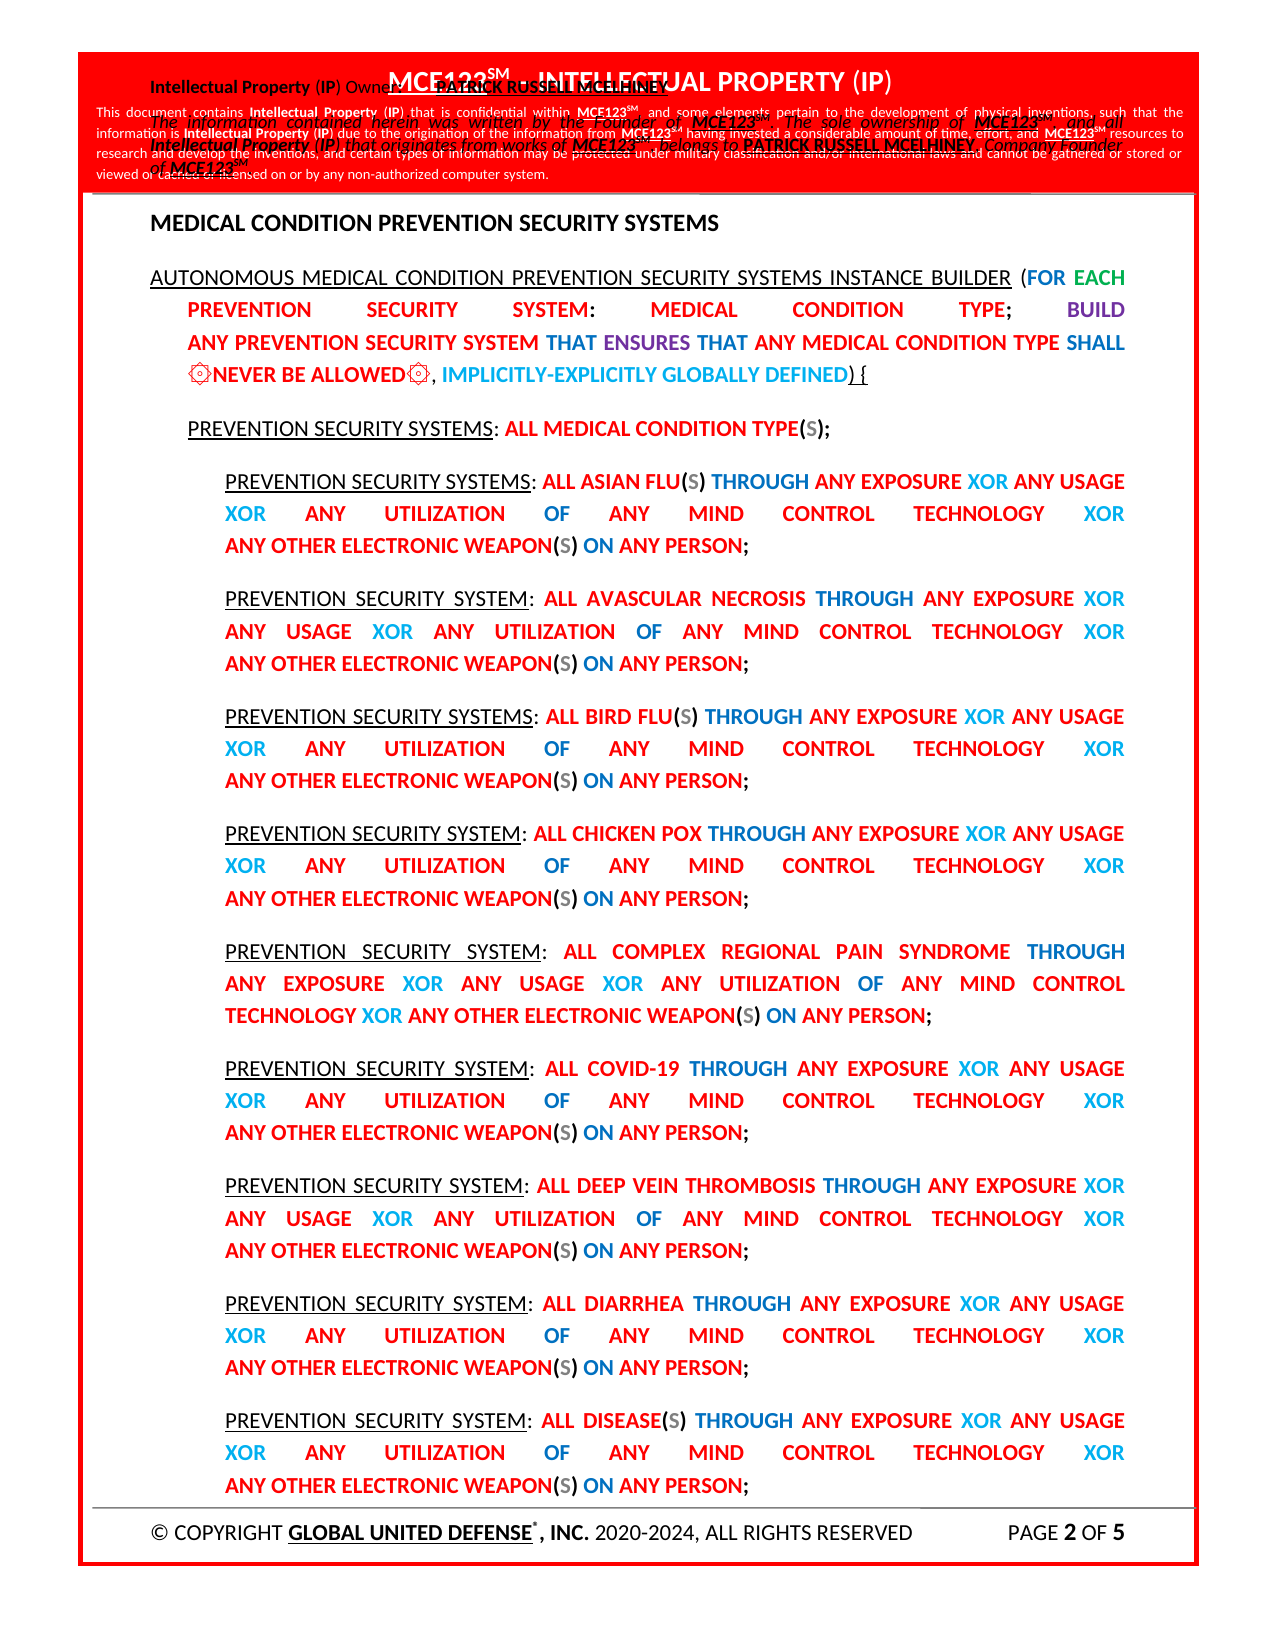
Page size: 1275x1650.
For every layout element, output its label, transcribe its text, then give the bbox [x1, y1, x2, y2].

text PREVENTION SECURITY SYSTEMS: ALL BIRD FLU(S) THROUGH ANY EXPOSURE XOR ANY USAGE XOR ANY UTILIZATION OF ANY MIND CONTROL TECHNOLOGY XOR ANY OTHER ELECTRONIC WEAPON(S) ON ANY PERSON; [225, 702, 1125, 794]
text AUTONOMOUS MEDICAL CONDITION PREVENTION SECURITY SYSTEMS INSTANCE BUILDER (FOR EACH PREVENTION SECURITY SYSTEM: MEDICAL CONDITION TYPE; BUILD ANY PREVENTION SECURITY SYSTEM THAT ENSURES THAT ANY MEDICAL CONDITION TYPE SHALL ۞NEVER BE ALLOWED۞, IMPLICITLY-EXPLICITLY GLOBALLY DEFINED) { [150, 263, 1125, 389]
text PREVENTION SECURITY SYSTEMS: ALL ASIAN FLU(S) THROUGH ANY EXPOSURE XOR ANY USAGE XOR ANY UTILIZATION OF ANY MIND CONTROL TECHNOLOGY XOR ANY OTHER ELECTRONIC WEAPON(S) ON ANY PERSON; [225, 467, 1125, 559]
text PREVENTION SECURITY SYSTEM: ALL DIARRHEA THROUGH ANY EXPOSURE XOR ANY USAGE XOR ANY UTILIZATION OF ANY MIND CONTROL TECHNOLOGY XOR ANY OTHER ELECTRONIC WEAPON(S) ON ANY PERSON; [225, 1289, 1125, 1381]
text PREVENTION SECURITY SYSTEM: ALL DISEASE(S) THROUGH ANY EXPOSURE XOR ANY USAGE XOR ANY UTILIZATION OF ANY MIND CONTROL TECHNOLOGY XOR ANY OTHER ELECTRONIC WEAPON(S) ON ANY PERSON; [225, 1406, 1125, 1499]
text PREVENTION SECURITY SYSTEMS: ALL MEDICAL CONDITION TYPE(S); [187, 414, 1125, 442]
text PREVENTION SECURITY SYSTEM: ALL COMPLEX REGIONAL PAIN SYNDROME THROUGH ANY EXPOSURE XOR ANY USAGE XOR ANY UTILIZATION OF ANY MIND CONTROL TECHNOLOGY XOR ANY OTHER ELECTRONIC WEAPON(S) ON ANY PERSON; [225, 937, 1125, 1029]
text PREVENTION SECURITY SYSTEM: ALL CHICKEN POX THROUGH ANY EXPOSURE XOR ANY USAGE XOR ANY UTILIZATION OF ANY MIND CONTROL TECHNOLOGY XOR ANY OTHER ELECTRONIC WEAPON(S) ON ANY PERSON; [225, 819, 1125, 912]
text PREVENTION SECURITY SYSTEM: ALL COVID-19 THROUGH ANY EXPOSURE XOR ANY USAGE XOR ANY UTILIZATION OF ANY MIND CONTROL TECHNOLOGY XOR ANY OTHER ELECTRONIC WEAPON(S) ON ANY PERSON; [225, 1054, 1125, 1147]
text PREVENTION SECURITY SYSTEM: ALL DEEP VEIN THROMBOSIS THROUGH ANY EXPOSURE XOR ANY USAGE XOR ANY UTILIZATION OF ANY MIND CONTROL TECHNOLOGY XOR ANY OTHER ELECTRONIC WEAPON(S) ON ANY PERSON; [225, 1172, 1125, 1264]
text MEDICAL CONDITION PREVENTION SECURITY SYSTEMS [150, 207, 1125, 238]
text PREVENTION SECURITY SYSTEM: ALL AVASCULAR NECROSIS THROUGH ANY EXPOSURE XOR ANY USAGE XOR ANY UTILIZATION OF ANY MIND CONTROL TECHNOLOGY XOR ANY OTHER ELECTRONIC WEAPON(S) ON ANY PERSON; [225, 584, 1125, 677]
